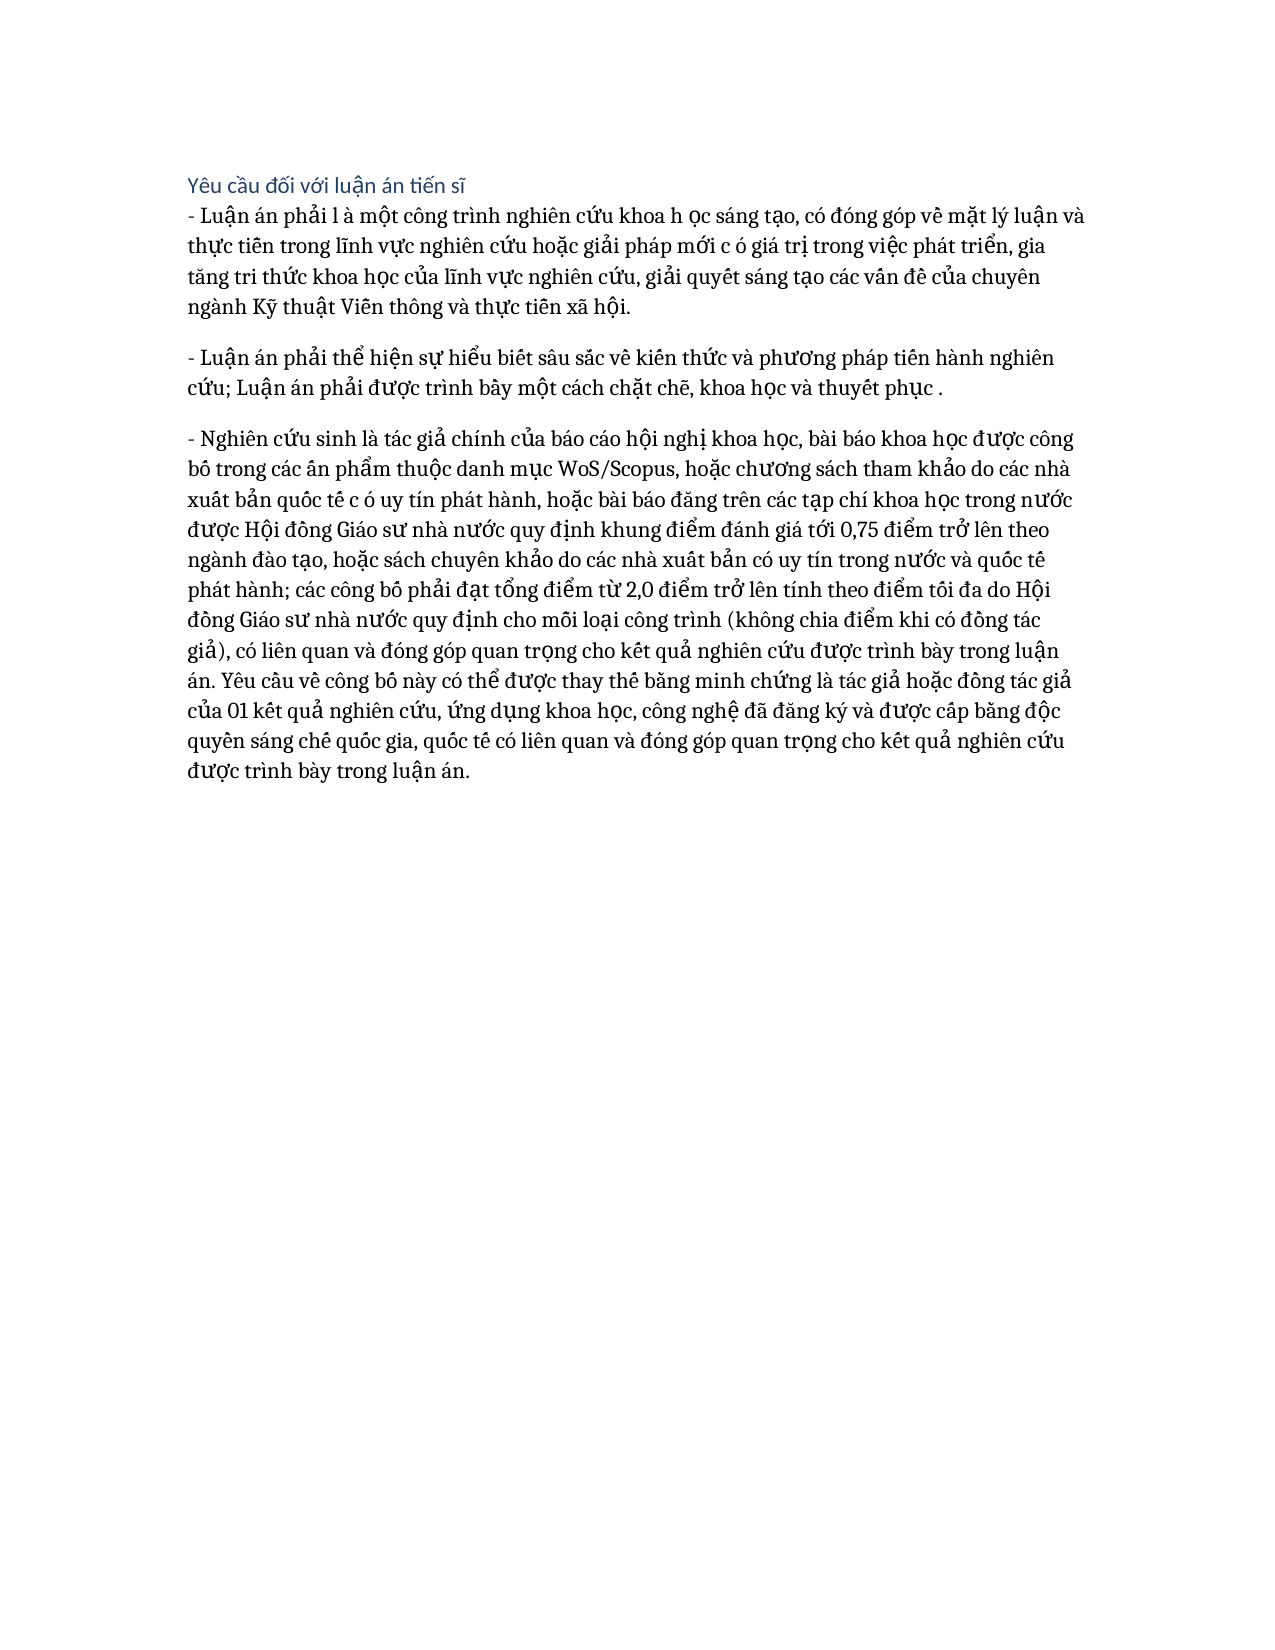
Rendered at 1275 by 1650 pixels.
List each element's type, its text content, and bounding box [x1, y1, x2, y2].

subtitle Yêu cầu đối với luận án tiến sĩ [187, 171, 1087, 199]
text - Luận án phải l à một công trình nghiên cứu khoa h ọc sáng tạo, có đóng góp về mặt lý luận và thực tiễn trong lĩnh vực nghiên cứu hoặc giải pháp mới c ó giá trị trong việc phát triển, gia tăng tri thức khoa học của lĩnh vực nghiên cứu, giải quyết sáng tạo các vấn đề của chuyên ngành Kỹ thuật Viễn thông và thực tiễn xã hội. [187, 203, 1087, 320]
text - Luận án phải thể hiện sự hiểu biết sâu sắc về kiến thức và phương pháp tiến hành nghiên cứu; Luận án phải được trình bầy một cách chặt chẽ, khoa học và thuyết phục . [187, 345, 1087, 401]
text - Nghiên cứu sinh là tác giả chính của báo cáo hội nghị khoa học, bài báo khoa học được công bố trong các ấn phẩm thuộc danh mục WoS/Scopus, hoặc chương sách tham khảo do các nhà xuất bản quốc tế c ó uy tín phát hành, hoặc bài báo đăng trên các tạp chí khoa học trong nước được Hội đồng Giáo sư nhà nước quy định khung điểm đánh giá tới 0,75 điểm trở lên theo ngành đào tạo, hoặc sách chuyên khảo do các nhà xuất bản có uy tín trong nước và quốc tế phát hành; các công bố phải đạt tổng điểm từ 2,0 điểm trở lên tính theo điểm tối đa do Hội đồng Giáo sư nhà nước quy định cho mỗi loại công trình (không chia điểm khi có đồng tác giả), có liên quan và đóng góp quan trọng cho kết quả nghiên cứu được trình bày trong luận án. Yêu cầu về công bố này có thể được thay thế bằng minh chứng là tác giả hoặc đồng tác giả của 01 kết quả nghiên cứu, ứng dụng khoa học, công nghệ đã đăng ký và được cấp bằng độc quyền sáng chế quốc gia, quốc tế có liên quan và đóng góp quan trọng cho kết quả nghiên cứu được trình bày trong luận án. [187, 426, 1087, 784]
